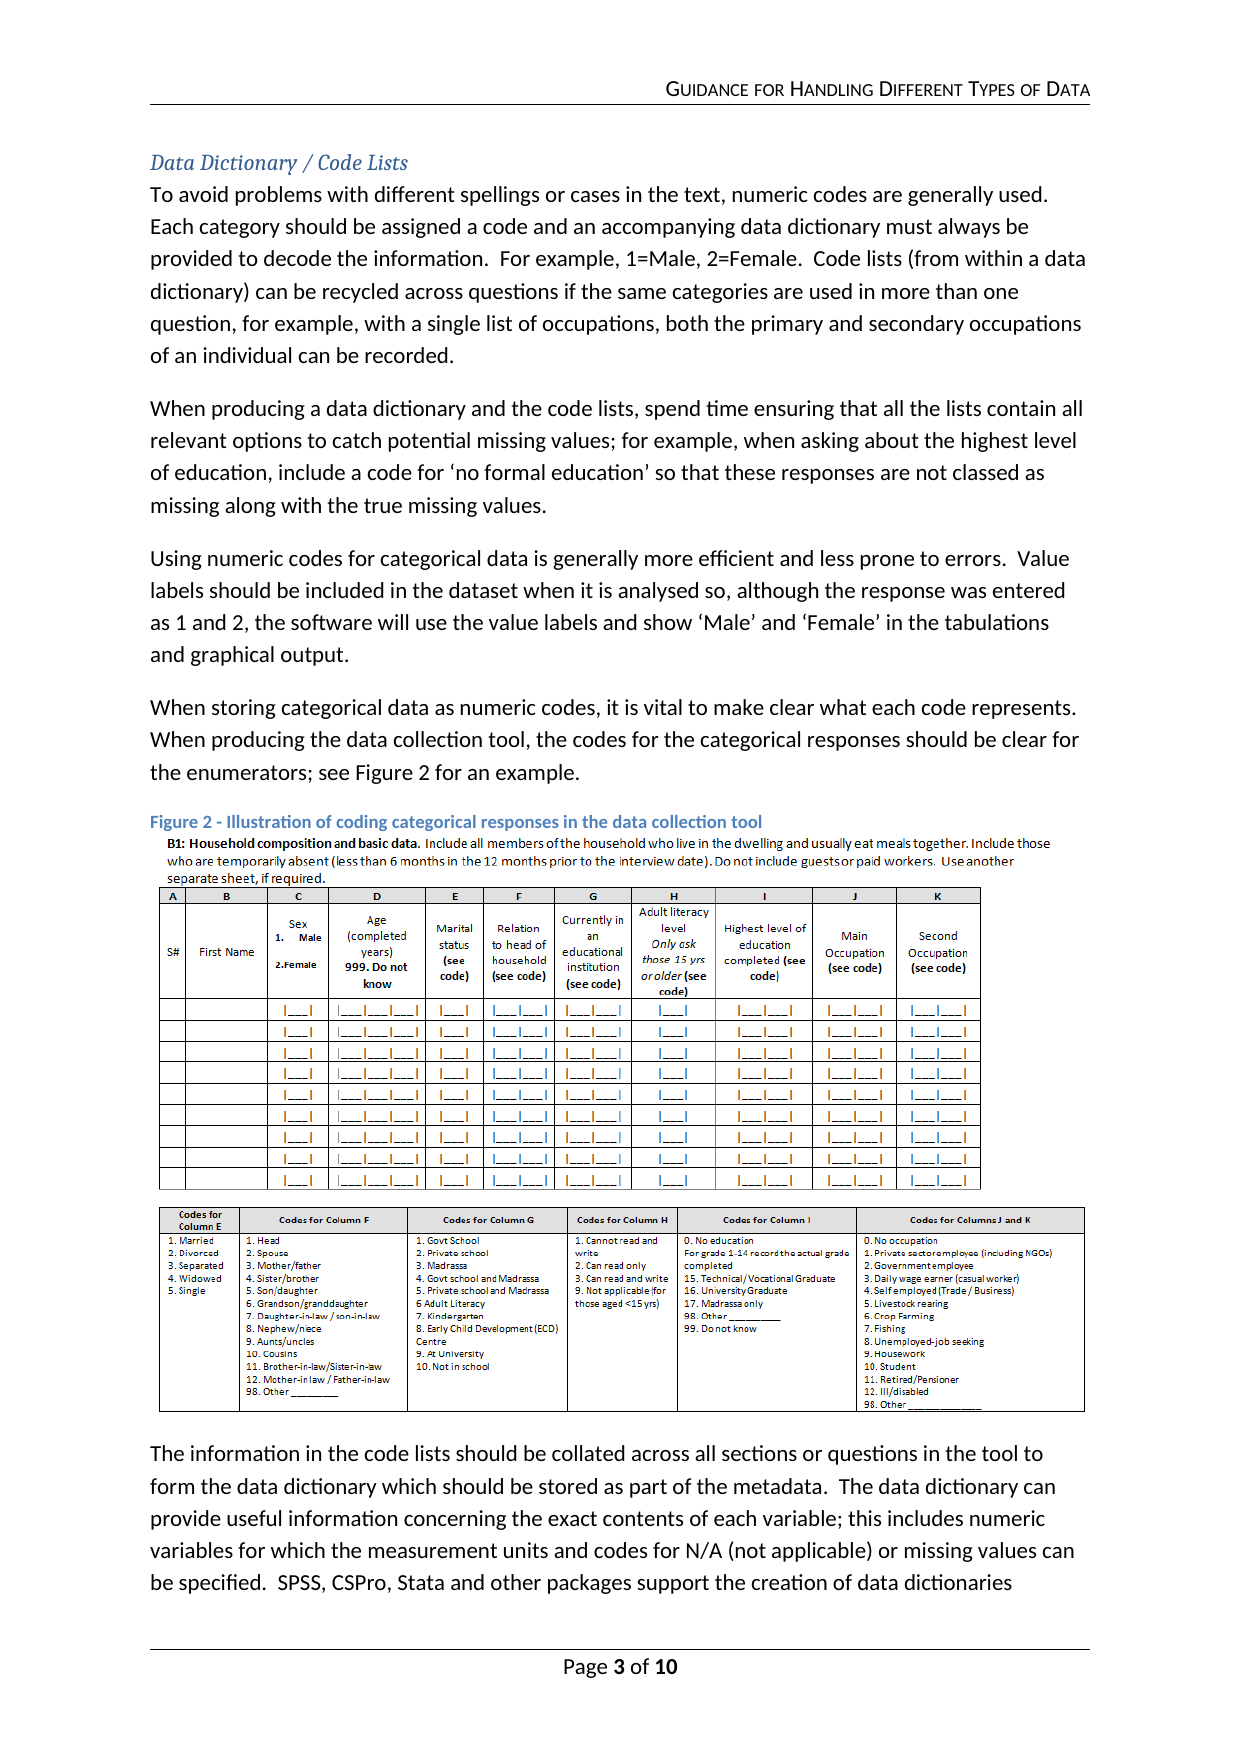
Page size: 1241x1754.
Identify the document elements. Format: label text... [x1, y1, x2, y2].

text When storing categorical data as numeric codes, it is vital to make clear what each code represents. When producing the data collection tool, the codes for the categorical responses should be clear for the enumerators; see Figure 2 for an example. [150, 693, 1090, 786]
text To avoid problems with different spellings or cases in the text, numeric codes are generally used. Each category should be assigned a code and an accompanying data dictionary must always be provided to decode the information. For example, 1=Male, 2=Female. Code lists (from within a data dictionary) can be recycled across questions if the same categories are used in more than one question, for example, with a single list of occupations, both the primary and secondary occupations of an individual can be recorded. [150, 180, 1090, 369]
subtitle Data Dictionary / Code Lists [150, 150, 1090, 176]
text Figure 2 - Illustration of coding categorical responses in the data collection tool [150, 811, 1090, 833]
text Using numeric codes for categorical data is generally more efficient and less prone to errors. Value labels should be included in the dataset when it is analysed so, although the response was entered as 1 and 2, the software will use the value labels and show ‘Male’ and ‘Female’ in the tabulations and graphical output. [150, 544, 1090, 668]
text When producing a data dictionary and the code lists, spend time ensuring that all the lists contain all relevant options to catch potential missing values; for example, when asking about the highest level of education, include a code for ‘no formal education’ so that these responses are not classed as missing along with the true missing values. [150, 394, 1090, 519]
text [150, 1439, 1090, 1596]
